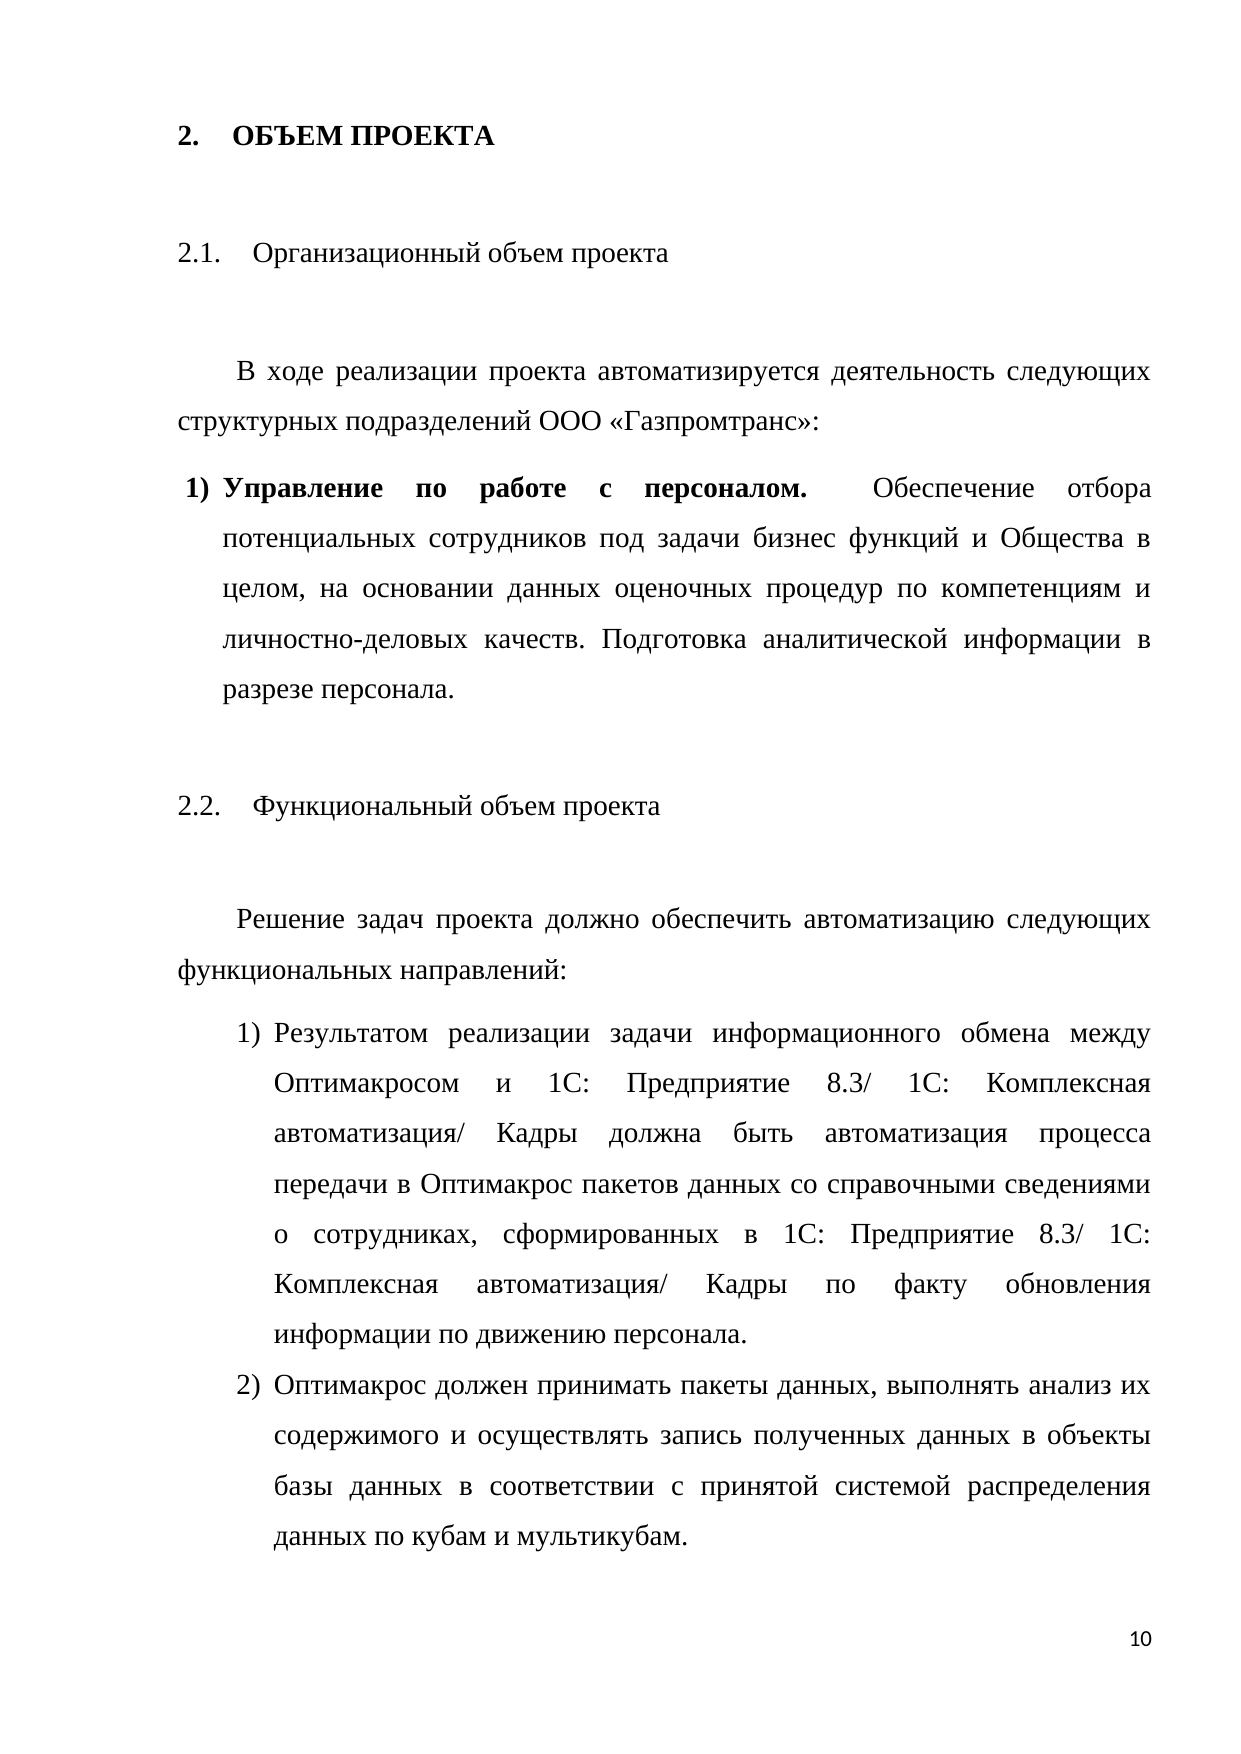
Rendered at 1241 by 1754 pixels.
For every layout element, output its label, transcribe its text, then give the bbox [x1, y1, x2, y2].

list Функциональный объем проекта [177, 788, 1152, 822]
text В ходе реализации проекта автоматизируется деятельность следующих структурных подразделений ООО «Газпромтранс»: [177, 353, 1152, 437]
list ОБЪЕМ ПРОЕКТА [177, 118, 1152, 152]
list Решение задач проекта должно обеспечить автоматизацию следующих функциональных направлений: [177, 902, 1152, 986]
list Организационный объем проекта [177, 235, 1152, 269]
list Управление по работе с персоналом. Обеспечение отбора потенциальных сотрудников под задачи бизнес функций и Общества в целом, на основании данных оценочных процедур по компетенциям и личностно-деловых качеств. Подготовка аналитической информации в разрезе персонала. [185, 470, 1152, 705]
list Результатом реализации задачи информационного обмена между Оптимакросом и 1С: Предприятие 8.3/ 1С: Комплексная автоматизация/ Кадры должна быть автоматизация процесса передачи в Оптимакрос пакетов данных со справочными сведениями о сотрудниках, сформированных в 1С: Предприятие 8.3/ 1С: Комплексная автоматизация/ Кадры по факту обновления информации по движению персонала. [236, 1015, 1152, 1350]
list Оптимакрос должен принимать пакеты данных, выполнять анализ их содержимого и осуществлять запись полученных данных в объекты базы данных в соответствии с принятой системой распределения данных по кубам и мультикубам. [236, 1367, 1152, 1551]
